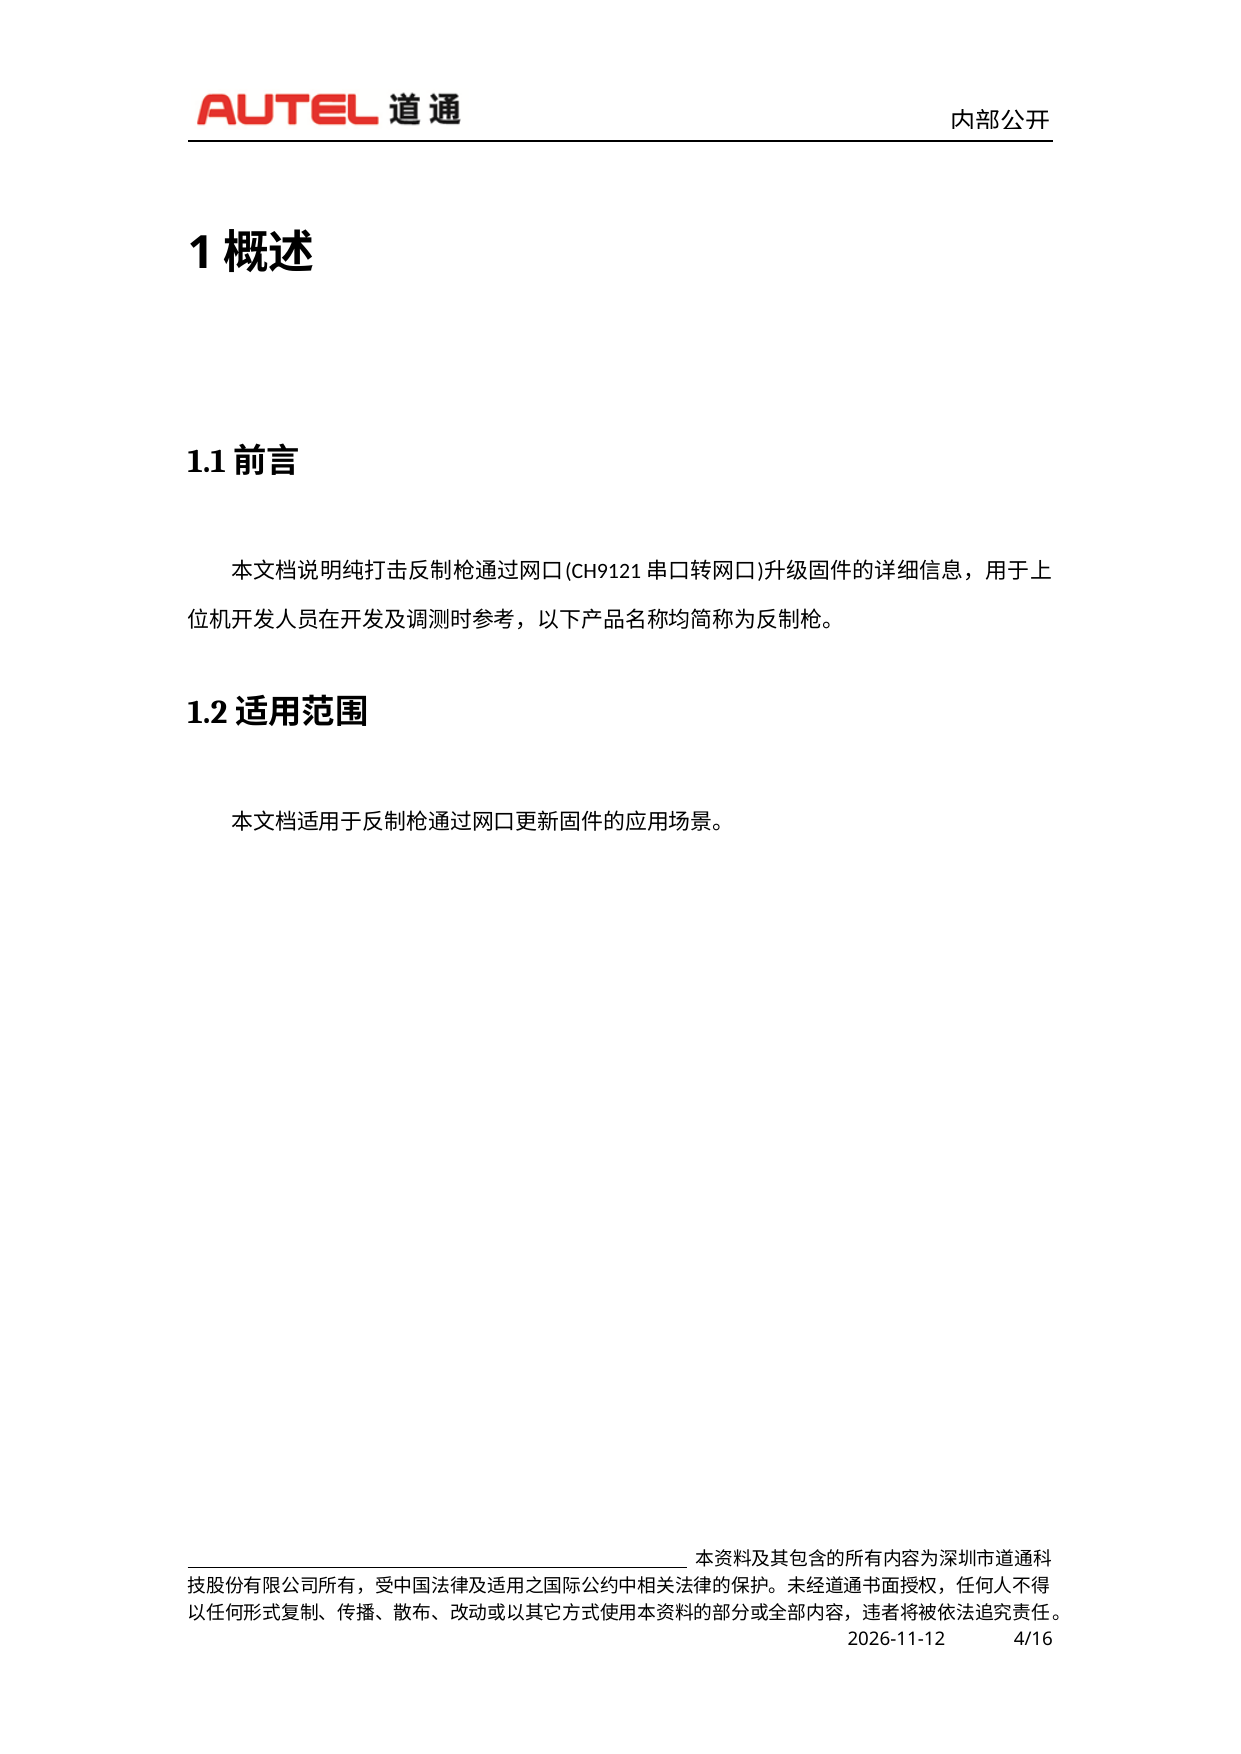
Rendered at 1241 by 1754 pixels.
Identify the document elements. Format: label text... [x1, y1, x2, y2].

picture [187, 88, 469, 130]
text 本文档适用于反制枪通过网口更新固件的应用场景。 [187, 804, 1053, 836]
subtitle 1.2 适用范围 [187, 677, 1053, 742]
subtitle 1.1 前言 [187, 425, 1053, 490]
text 本文档说明纯打击反制枪通过网口(CH9121串口转网口)升级固件的详细信息，用于上位机开发人员在开发及调测时参考，以下产品名称均简称为反制枪。 [187, 552, 1053, 634]
subtitle 1概述 [187, 200, 1053, 297]
